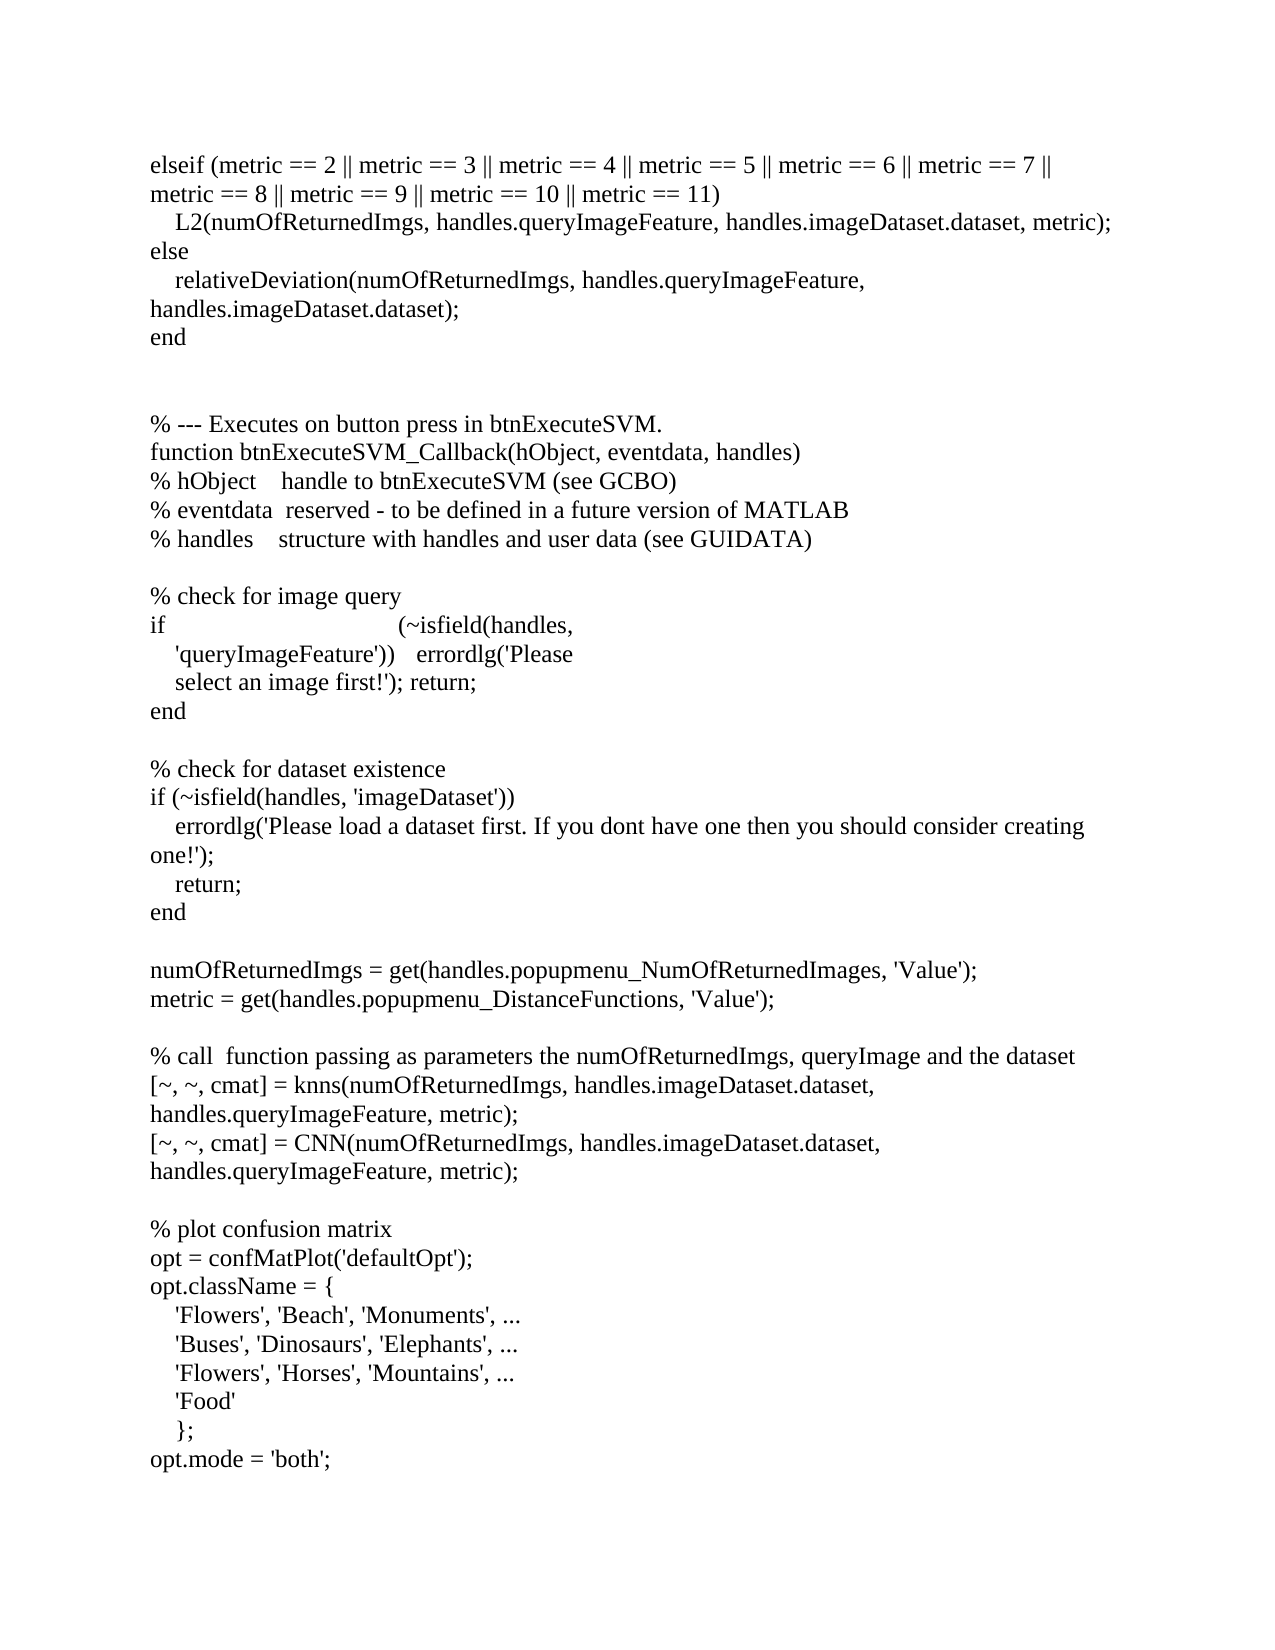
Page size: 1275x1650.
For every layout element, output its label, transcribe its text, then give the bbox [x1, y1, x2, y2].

text end [150, 696, 1189, 725]
text if (~isfield(handles, 'queryImageFeature')) errordlg('Please select an image first!'); return; [150, 610, 573, 696]
text opt.mode = 'both'; [150, 1444, 1189, 1473]
text function btnExecuteSVM_Callback(hObject, eventdata, handles) [150, 437, 1189, 466]
text % plot confusion matrix [150, 1214, 1189, 1243]
text end [150, 322, 1189, 351]
text 'Buses', 'Dinosaurs', 'Elephants', ... [175, 1329, 1189, 1358]
text % --- Executes on button press in btnExecuteSVM. [150, 409, 1189, 437]
text 'Flowers', 'Beach', 'Monuments', ... [175, 1300, 1189, 1329]
text % call function passing as parameters the numOfReturnedImgs, queryImage and the dataset [~, ~, cmat] = knns(numOfReturnedImgs, handles.imageDataset.dataset, handles.queryImageFeature, metric); [150, 1041, 1076, 1128]
text return; end [150, 869, 244, 926]
text % check for image query [150, 581, 1189, 610]
text % hObject handle to btnExecuteSVM (see GCBO) [150, 466, 1189, 495]
text elseif (metric == 2 || metric == 3 || metric == 4 || metric == 5 || metric == 6 || metric == 7 || metric == 8 || metric == 9 || metric == 10 || metric == 11) [150, 150, 1059, 207]
text [~, ~, cmat] = CNN(numOfReturnedImgs, handles.imageDataset.dataset, handles.queryImageFeature, metric); [150, 1128, 881, 1185]
text % check for dataset existence [150, 754, 1189, 782]
text }; [175, 1415, 1189, 1444]
text 'Flowers', 'Horses', 'Mountains', ... 'Food' [175, 1358, 517, 1415]
text L2(numOfReturnedImgs, handles.queryImageFeature, handles.imageDataset.dataset, metric); else [150, 207, 1112, 265]
text errordlg('Please load a dataset first. If you dont have one then you should consider creating one!'); [150, 811, 1085, 869]
text % eventdata reserved - to be defined in a future version of MATLAB [150, 495, 1189, 524]
text numOfReturnedImgs = get(handles.popupmenu_NumOfReturnedImages, 'Value'); metric = get(handles.popupmenu_DistanceFunctions, 'Value'); [150, 955, 978, 1013]
text if (~isfield(handles, 'imageDataset')) [150, 782, 1189, 811]
text % handles structure with handles and user data (see GUIDATA) [150, 524, 1189, 552]
text opt = confMatPlot('defaultOpt'); opt.className = { [150, 1243, 475, 1300]
text relativeDeviation(numOfReturnedImgs, handles.queryImageFeature, handles.imageDataset.dataset); [150, 265, 866, 322]
